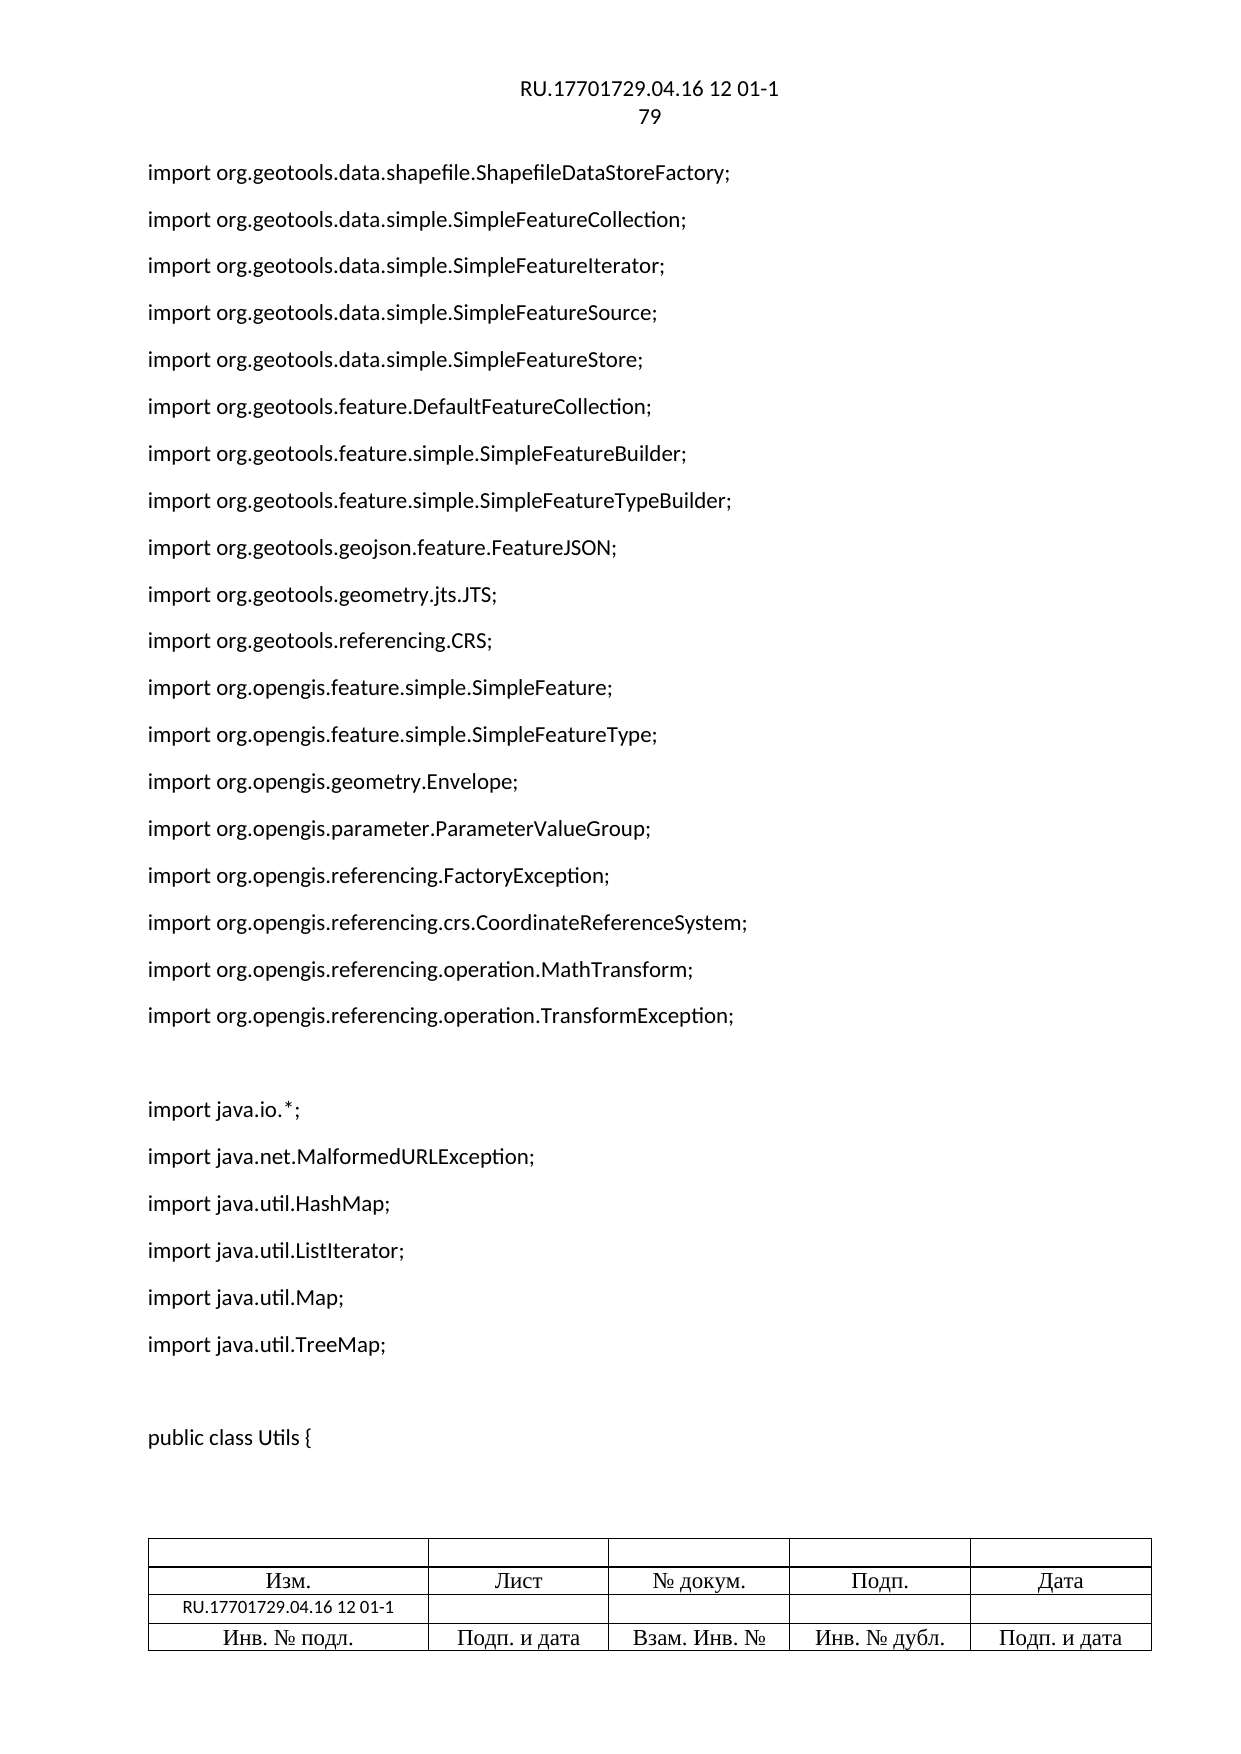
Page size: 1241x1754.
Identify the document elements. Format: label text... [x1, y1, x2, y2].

text import java.io.*; [148, 1095, 1152, 1123]
text import org.geotools.data.shapefile.ShapefileDataStoreFactory; [148, 158, 1152, 186]
text import org.geotools.data.simple.SimpleFeatureIterator; [148, 252, 1152, 280]
text import org.opengis.referencing.operation.TransformException; [148, 1002, 1152, 1030]
text import org.opengis.feature.simple.SimpleFeature; [148, 673, 1152, 702]
text import org.opengis.referencing.crs.CoordinateReferenceSystem; [148, 908, 1152, 936]
text import java.util.TreeMap; [148, 1330, 1152, 1358]
text import java.net.MalformedURLException; [148, 1142, 1152, 1170]
text import org.geotools.data.simple.SimpleFeatureSource; [148, 298, 1152, 327]
text import org.geotools.feature.simple.SimpleFeatureBuilder; [148, 439, 1152, 467]
text import org.geotools.feature.simple.SimpleFeatureTypeBuilder; [148, 486, 1152, 514]
text import java.util.HashMap; [148, 1189, 1152, 1217]
text import org.geotools.referencing.CRS; [148, 627, 1152, 655]
text public class Utils { [148, 1423, 1152, 1452]
text import org.opengis.referencing.operation.MathTransform; [148, 955, 1152, 983]
text import org.opengis.geometry.Envelope; [148, 767, 1152, 795]
text import org.opengis.feature.simple.SimpleFeatureType; [148, 720, 1152, 748]
text import org.opengis.referencing.FactoryException; [148, 861, 1152, 889]
text import org.geotools.geometry.jts.JTS; [148, 580, 1152, 608]
text import java.util.ListIterator; [148, 1236, 1152, 1264]
text import org.geotools.data.simple.SimpleFeatureStore; [148, 345, 1152, 373]
text import java.util.Map; [148, 1283, 1152, 1311]
text import org.geotools.feature.DefaultFeatureCollection; [148, 392, 1152, 420]
text import org.geotools.data.simple.SimpleFeatureCollection; [148, 205, 1152, 233]
text import org.opengis.parameter.ParameterValueGroup; [148, 814, 1152, 842]
text import org.geotools.geojson.feature.FeatureJSON; [148, 533, 1152, 561]
